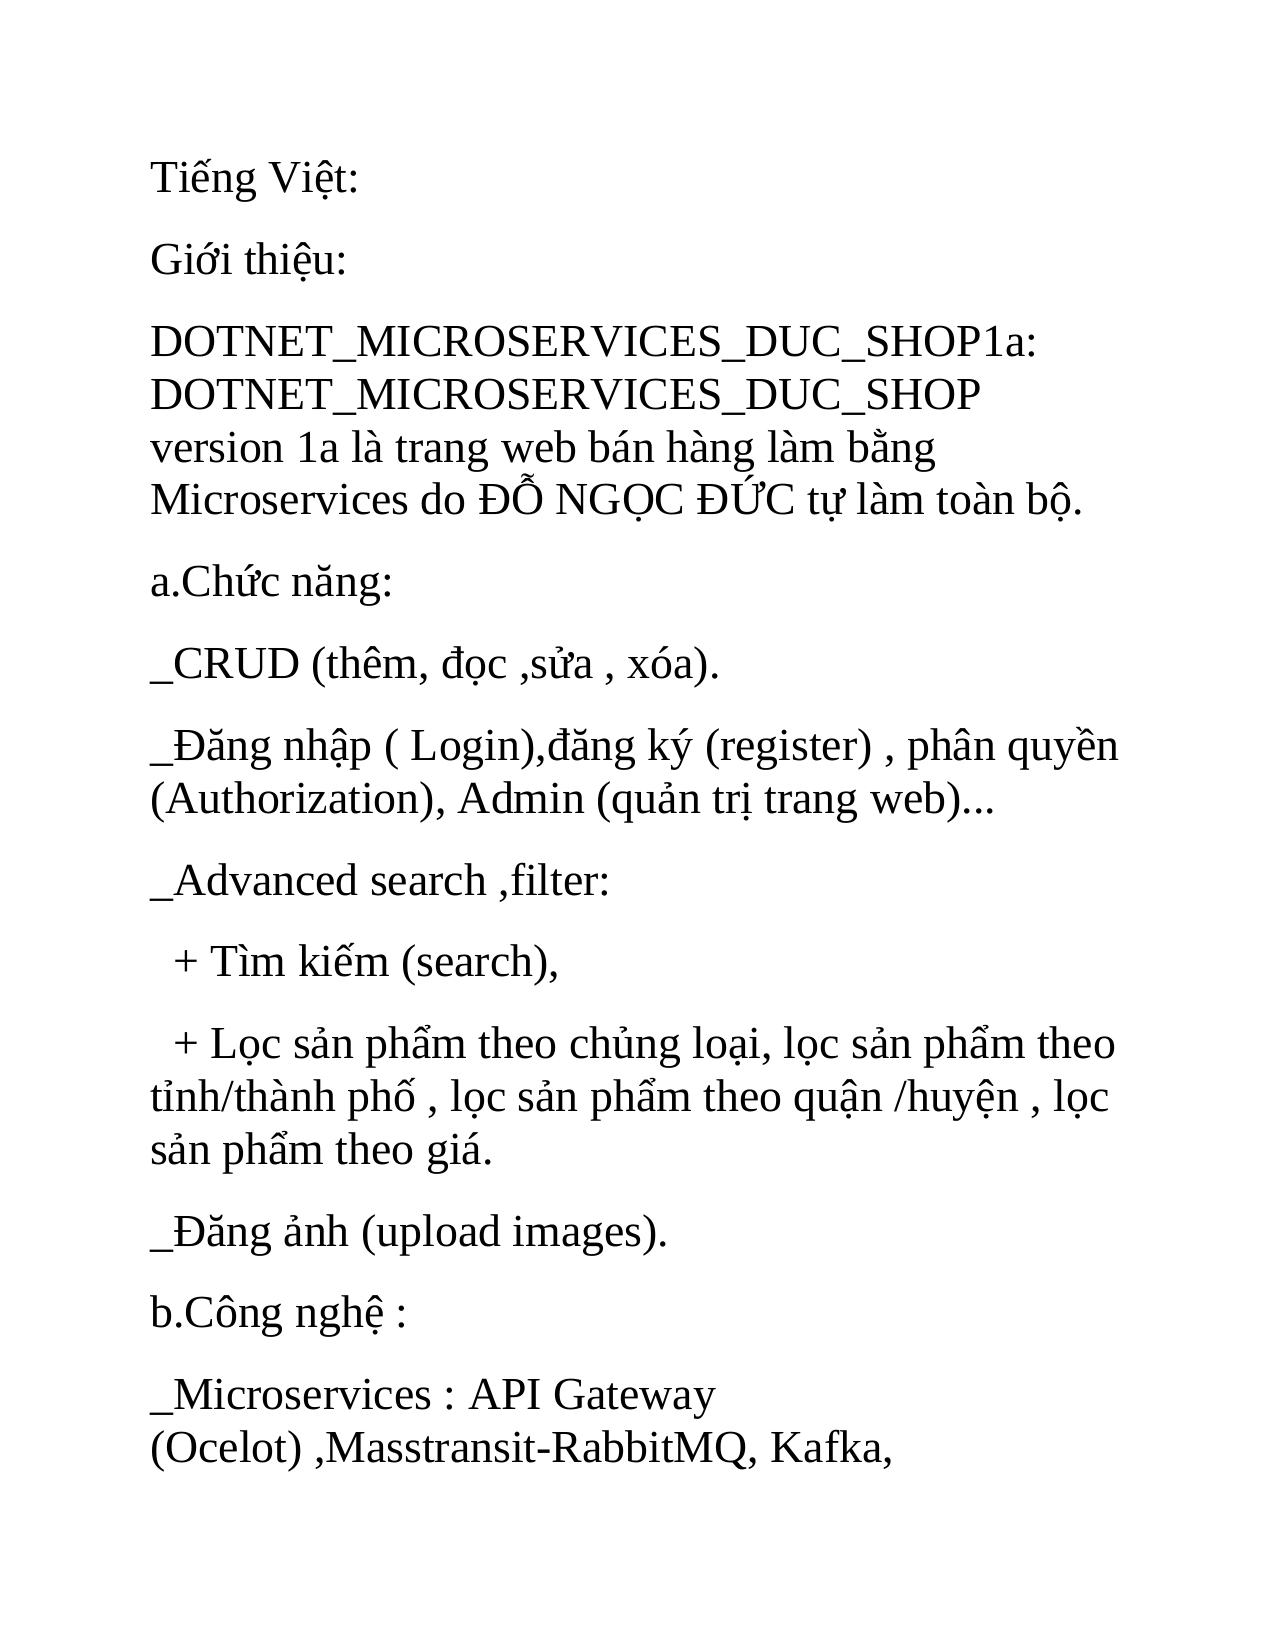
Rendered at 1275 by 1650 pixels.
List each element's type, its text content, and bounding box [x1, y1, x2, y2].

text b.Công nghệ : [150, 1285, 1125, 1338]
text + Tìm kiếm (search), [150, 934, 1125, 987]
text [150, 1367, 1125, 1472]
text a.Chức năng: [150, 554, 1125, 606]
text _Đăng ảnh (upload images). [150, 1203, 1125, 1256]
text Giới thiệu: [150, 232, 1125, 284]
text _CRUD (thêm, đọc ,sửa , xóa). [150, 636, 1125, 688]
text Tiếng Việt: [150, 150, 1125, 203]
text DOTNET_MICROSERVICES_DUC_SHOP1a: DOTNET_MICROSERVICES_DUC_SHOP version 1a là trang web bán hàng làm bằng Microservices do ĐỖ NGỌC ĐỨC tự làm toàn bộ. [150, 314, 1125, 524]
text _Đăng nhập ( Login),đăng ký (register) , phân quyền (Authorization), Admin (quản trị trang web)... [150, 717, 1125, 823]
text _Advanced search ,filter: [150, 852, 1125, 905]
text + Lọc sản phẩm theo chủng loại, lọc sản phẩm theo tỉnh/thành phố , lọc sản phẩm theo quận /huyện , lọc sản phẩm theo giá. [150, 1016, 1125, 1174]
